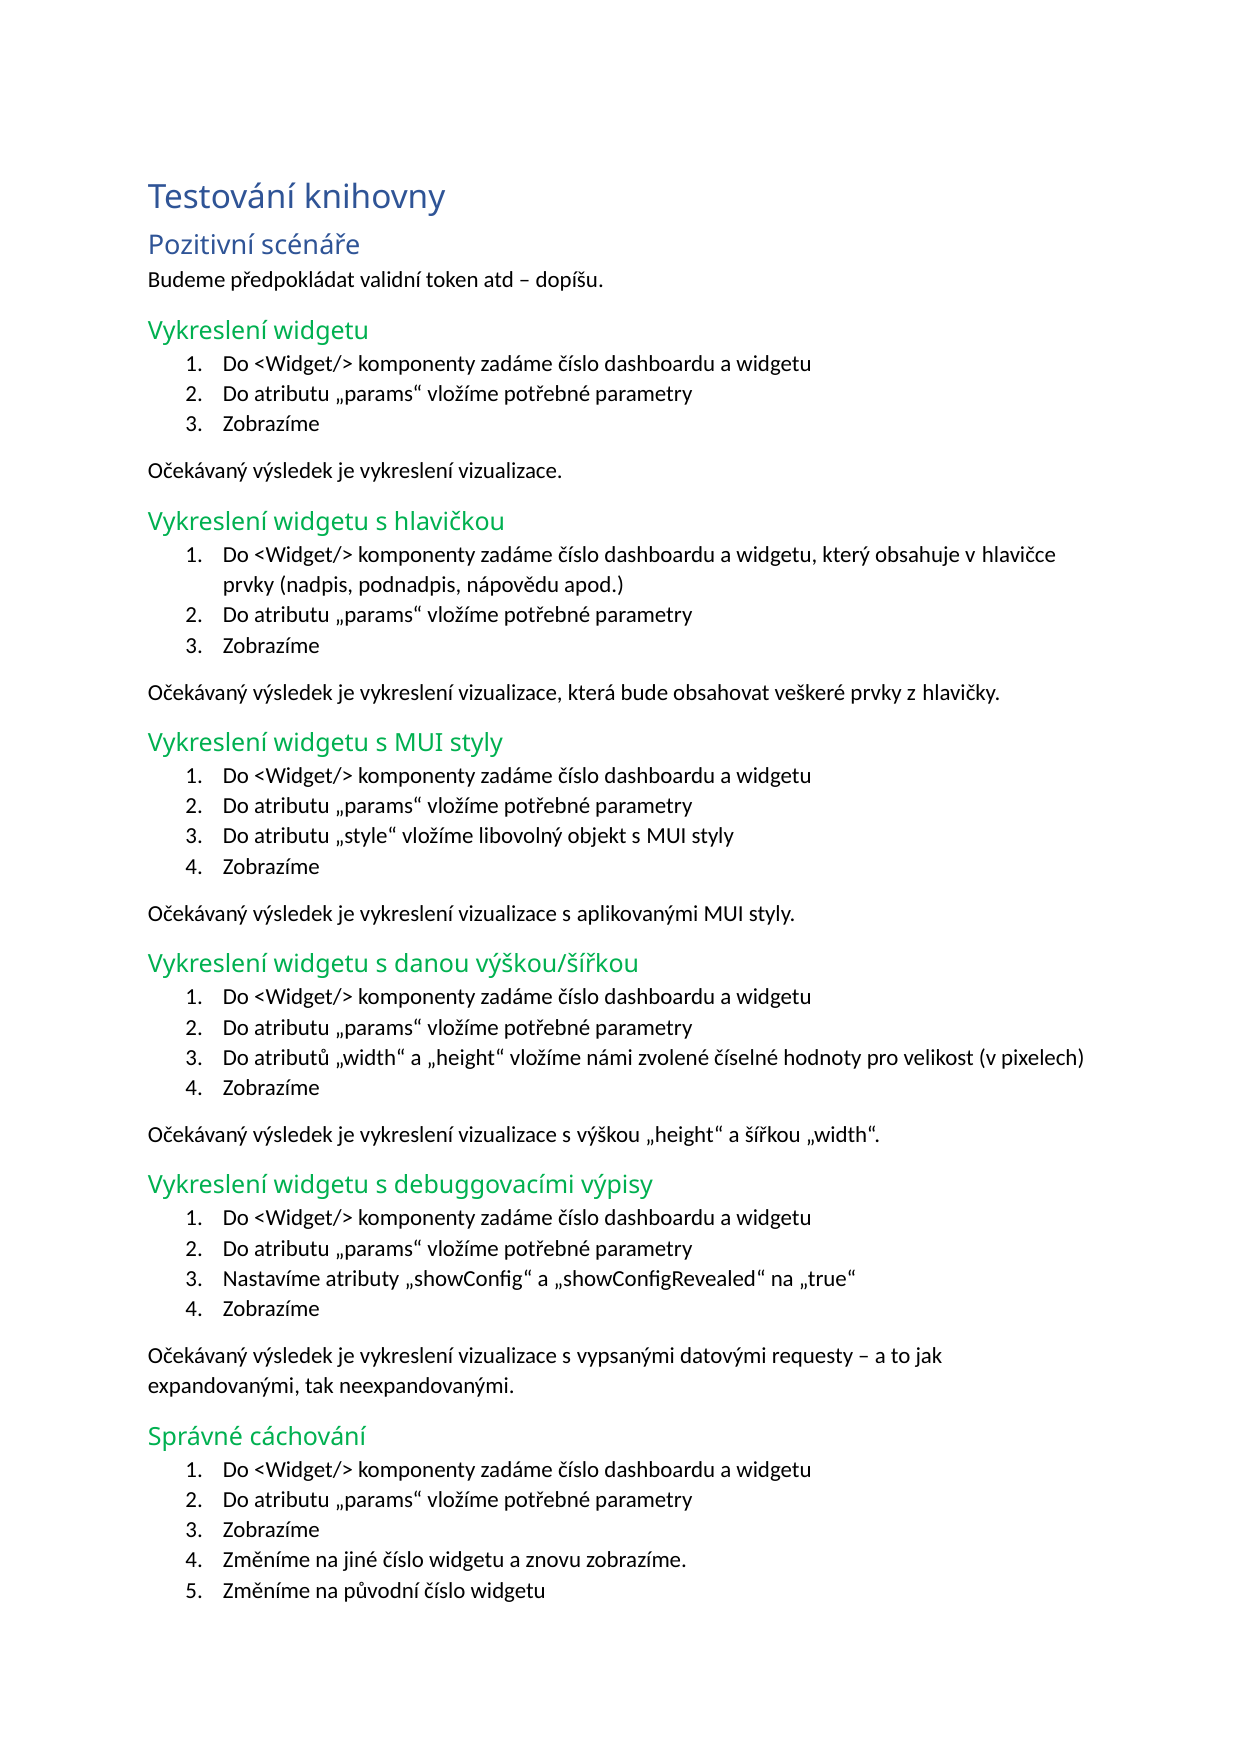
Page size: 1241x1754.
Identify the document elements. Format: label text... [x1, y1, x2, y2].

text Očekávaný výsledek je vykreslení vizualizace s vypsanými datovými requesty – a to jak expandovanými, tak neexpandovanými. [148, 1341, 1093, 1399]
list Zobrazíme [185, 1294, 1093, 1322]
text Očekávaný výsledek je vykreslení vizualizace, která bude obsahovat veškeré prvky z hlavičky. [148, 678, 1093, 706]
list Změníme na jiné číslo widgetu a znovu zobrazíme. [185, 1546, 1093, 1573]
list Změníme na původní číslo widgetu [185, 1576, 1093, 1604]
list Zobrazíme [185, 631, 1093, 659]
list Do <Widget/> komponenty zadáme číslo dashboardu a widgetu, který obsahuje v hlavičce prvky (nadpis, podnadpis, nápovědu apod.) [185, 540, 1093, 598]
list Do <Widget/> komponenty zadáme číslo dashboardu a widgetu [185, 761, 1093, 789]
subtitle Pozitivní scénáře [148, 226, 1093, 263]
list Do atributu „params“ vložíme potřebné parametry [185, 791, 1093, 819]
list Zobrazíme [185, 409, 1093, 438]
list Do atributu „params“ vložíme potřebné parametry [185, 1013, 1093, 1041]
list Do atributu „style“ vložíme libovolný objekt s MUI styly [185, 822, 1093, 850]
subtitle Vykreslení widgetu s hlavičkou [148, 503, 1093, 537]
list Do <Widget/> komponenty zadáme číslo dashboardu a widgetu [185, 1455, 1093, 1483]
text Očekávaný výsledek je vykreslení vizualizace. [148, 456, 1093, 484]
subtitle Vykreslení widgetu s danou výškou/šířkou [148, 946, 1093, 980]
list Do <Widget/> komponenty zadáme číslo dashboardu a widgetu [185, 349, 1093, 377]
subtitle Testování knihovny [148, 173, 1093, 218]
list Zobrazíme [185, 852, 1093, 880]
subtitle Vykreslení widgetu [148, 312, 1093, 346]
list Do <Widget/> komponenty zadáme číslo dashboardu a widgetu [185, 1203, 1093, 1232]
list Zobrazíme [185, 1073, 1093, 1101]
list Do atributu „params“ vložíme potřebné parametry [185, 601, 1093, 628]
list Do <Widget/> komponenty zadáme číslo dashboardu a widgetu [185, 982, 1093, 1010]
list Do atributu „params“ vložíme potřebné parametry [185, 1485, 1093, 1513]
list Do atributu „params“ vložíme potřebné parametry [185, 379, 1093, 407]
subtitle Vykreslení widgetu s debuggovacími výpisy [148, 1167, 1093, 1201]
subtitle Správné cáchování [148, 1418, 1093, 1452]
list Do atributu „params“ vložíme potřebné parametry [185, 1234, 1093, 1262]
list Zobrazíme [185, 1515, 1093, 1543]
text Očekávaný výsledek je vykreslení vizualizace s výškou „height“ a šířkou „width“. [148, 1120, 1093, 1148]
subtitle Vykreslení widgetu s MUI styly [148, 724, 1093, 758]
list Do atributů „width“ a „height“ vložíme námi zvolené číselné hodnoty pro velikost (v pixelech) [185, 1043, 1093, 1071]
text Budeme předpokládat validní token atd – dopíšu. [148, 266, 1093, 293]
text Očekávaný výsledek je vykreslení vizualizace s aplikovanými MUI styly. [148, 899, 1093, 927]
list Nastavíme atributy „showConfig“ a „showConfigRevealed“ na „true“ [185, 1264, 1093, 1292]
